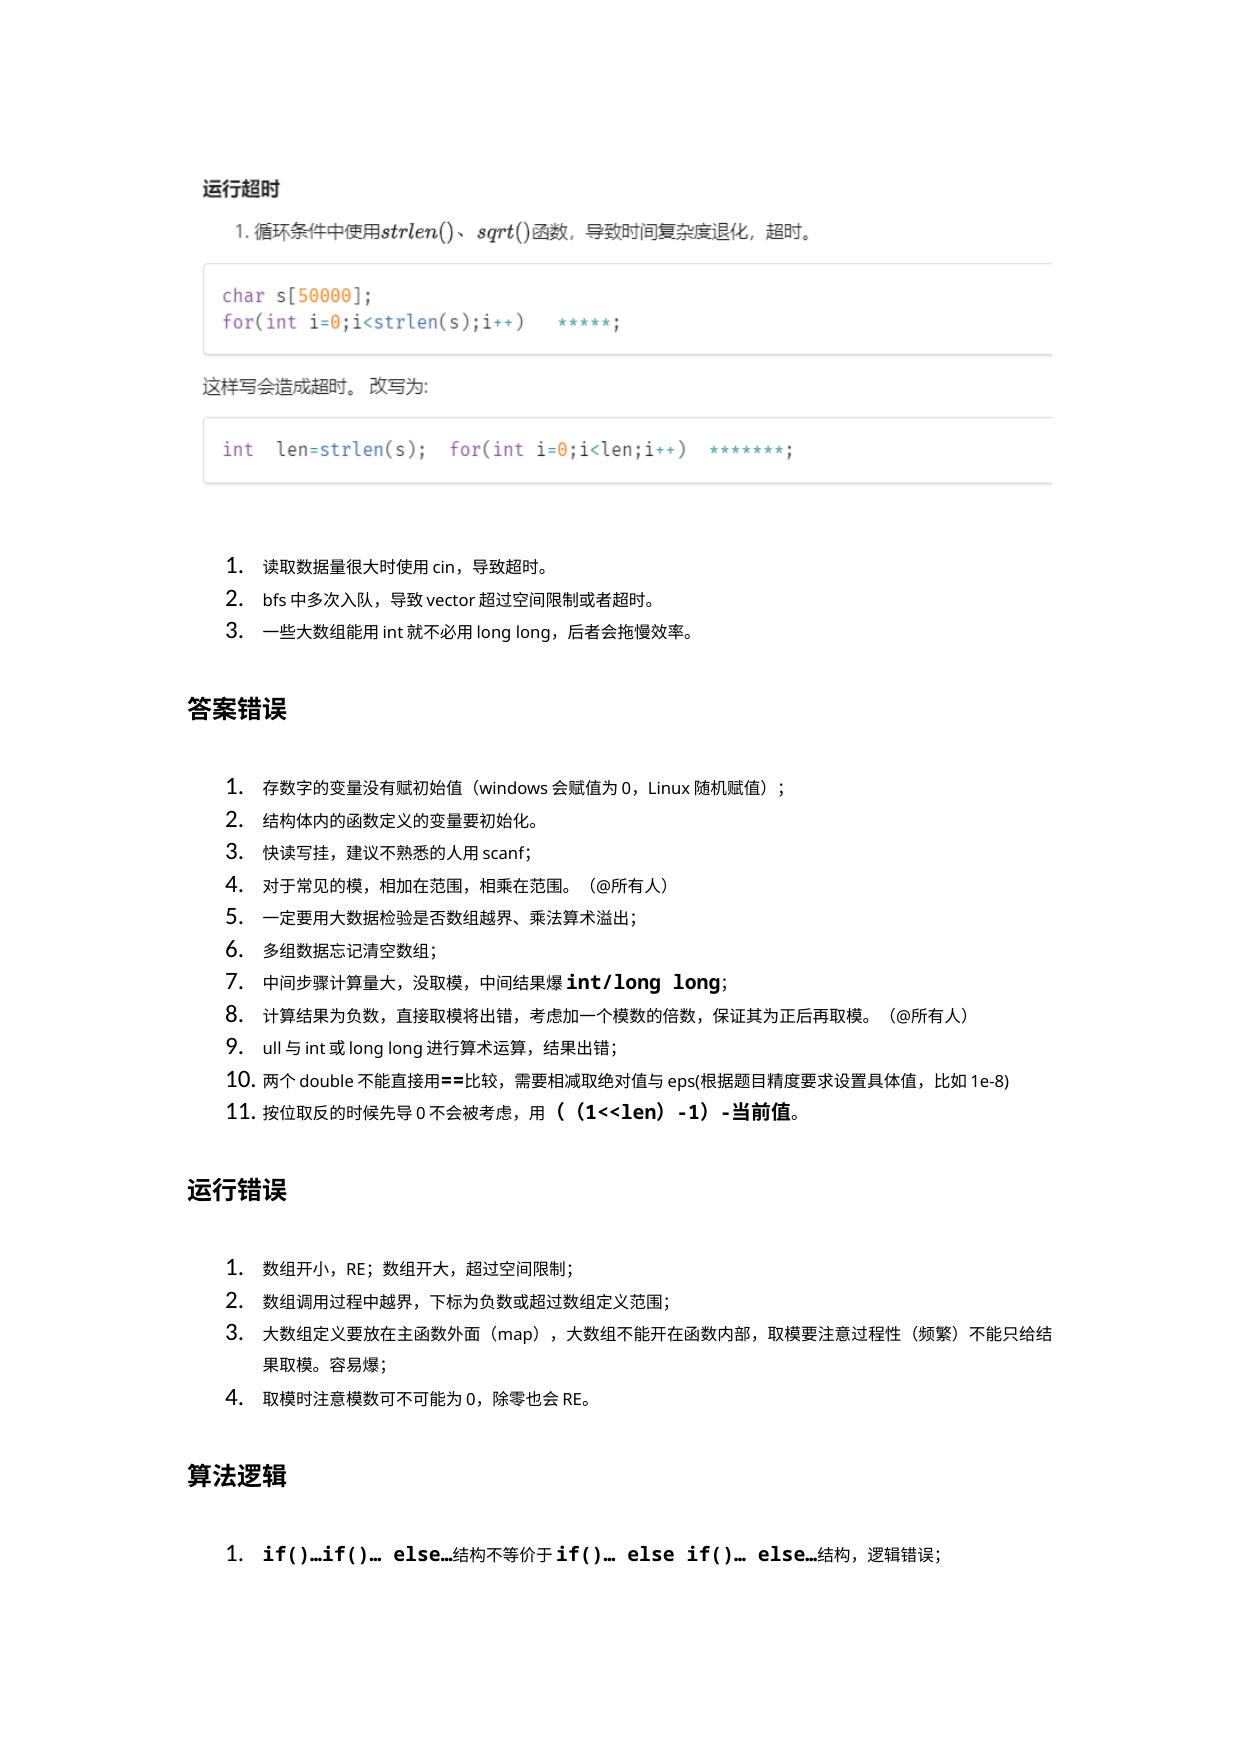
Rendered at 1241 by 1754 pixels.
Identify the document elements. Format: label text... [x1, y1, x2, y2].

list ull与int或long long进行算术运算，结果出错； [225, 1029, 1053, 1062]
list if()…if()… else…结构不等价于if()… else if()… else…结构，逻辑错误； [225, 1536, 1053, 1569]
list 按位取反的时候先导0不会被考虑，用（（1<<len）-1）-当前值。 [225, 1094, 1053, 1127]
list 对于常见的模，相加在范围，相乘在范围。（@所有人） [225, 867, 1053, 899]
subtitle 算法逻辑 [187, 1442, 1053, 1507]
subtitle 运行错误 [187, 1156, 1053, 1221]
list 数组调用过程中越界，下标为负数或超过数组定义范围； [225, 1283, 1053, 1315]
list 结构体内的函数定义的变量要初始化。 [225, 802, 1053, 834]
picture [187, 162, 1053, 494]
list bfs中多次入队，导致vector超过空间限制或者超时。 [225, 581, 1053, 614]
list 计算结果为负数，直接取模将出错，考虑加一个模数的倍数，保证其为正后再取模。（@所有人） [225, 997, 1053, 1029]
list 数组开小，RE；数组开大，超过空间限制； [225, 1250, 1053, 1283]
list 两个double不能直接用==比较，需要相减取绝对值与eps(根据题目精度要求设置具体值，比如1e-8) [225, 1062, 1053, 1094]
list 取模时注意模数可不可能为0，除零也会RE。 [225, 1380, 1053, 1413]
list 存数字的变量没有赋初始值（windows会赋值为0，Linux随机赋值）； [225, 769, 1053, 802]
list 大数组定义要放在主函数外面（map），大数组不能开在函数内部，取模要注意过程性（频繁）不能只给结果取模。容易爆； [225, 1315, 1053, 1380]
subtitle 答案错误 [187, 675, 1053, 740]
list 读取数据量很大时使用cin，导致超时。 [225, 549, 1053, 581]
list 中间步骤计算量大，没取模，中间结果爆int/long long； [225, 964, 1053, 997]
list 一定要用大数据检验是否数组越界、乘法算术溢出； [225, 899, 1053, 932]
list 快读写挂，建议不熟悉的人用scanf； [225, 834, 1053, 867]
list 多组数据忘记清空数组； [225, 932, 1053, 964]
list 一些大数组能用int就不必用long long，后者会拖慢效率。 [225, 614, 1053, 646]
